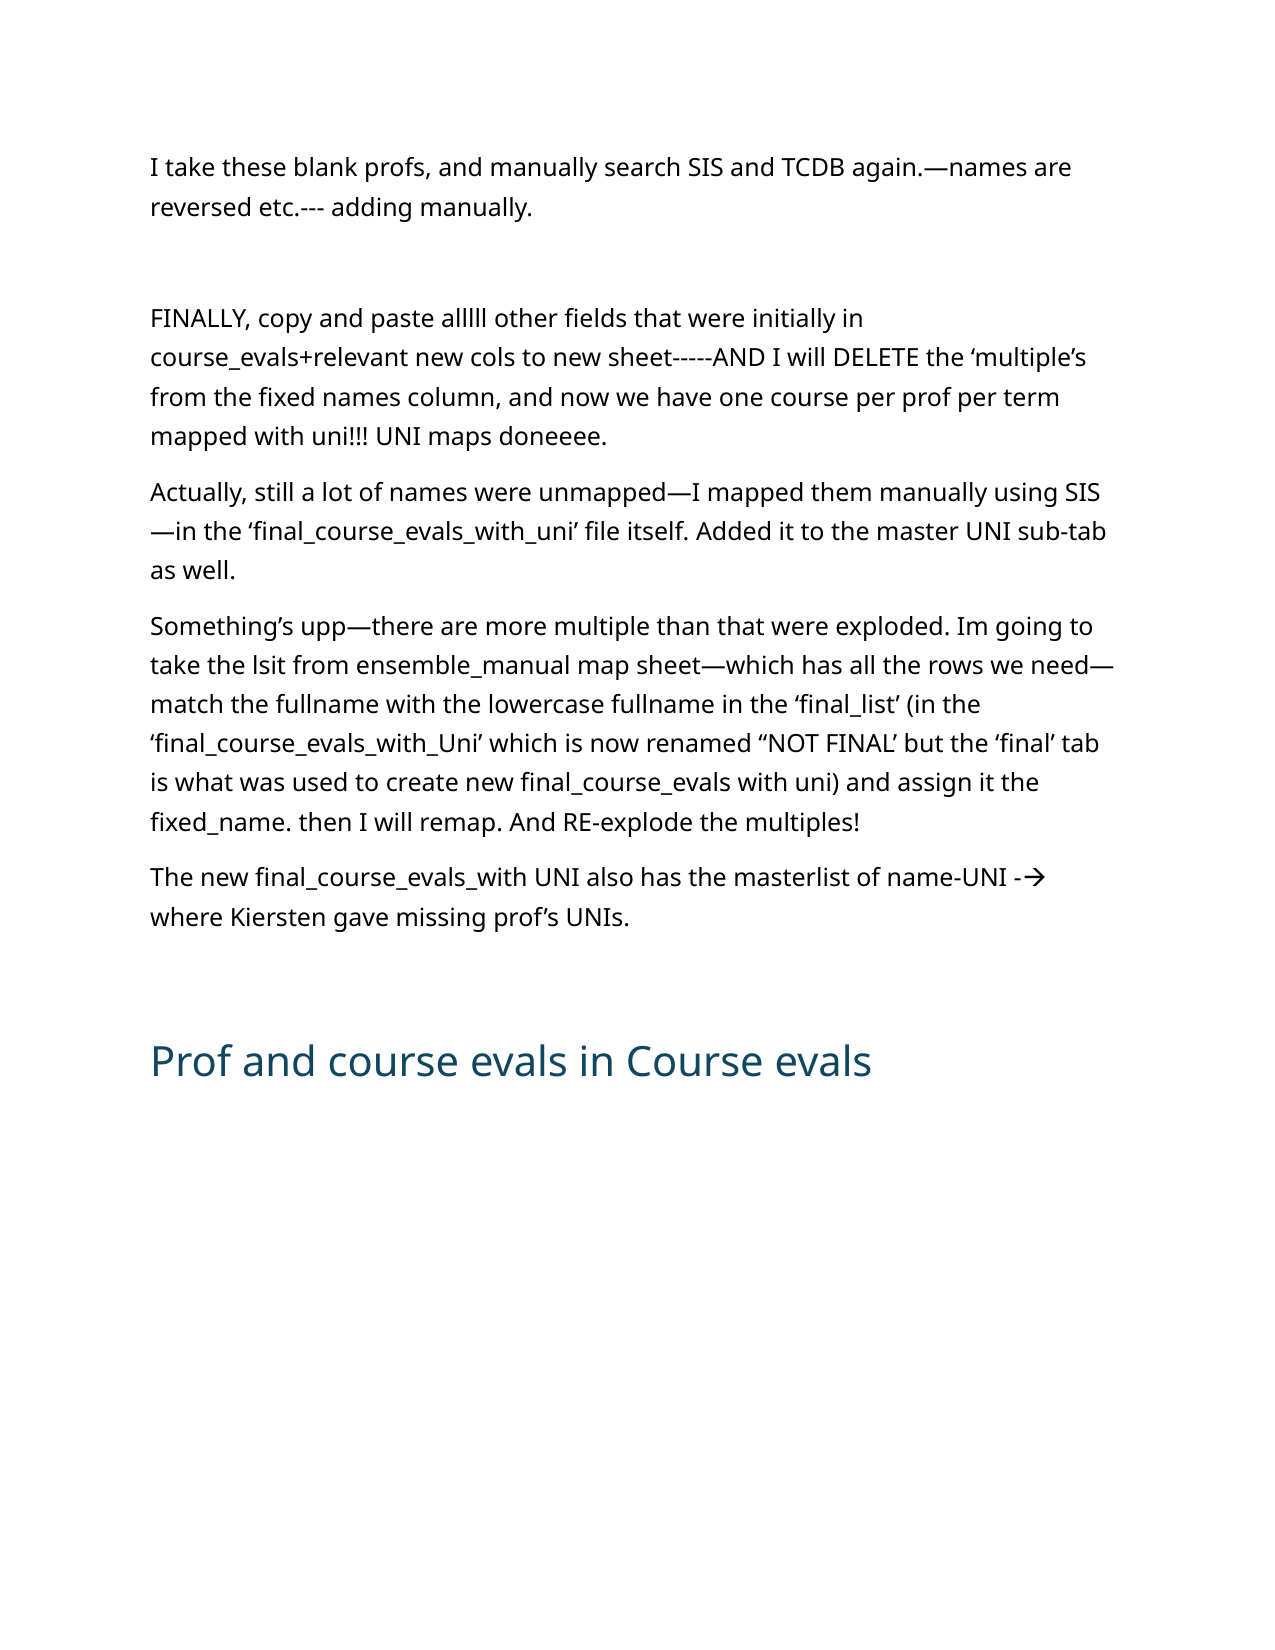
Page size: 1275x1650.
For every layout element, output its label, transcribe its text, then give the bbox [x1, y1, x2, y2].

text FINALLY, copy and paste alllll other fields that were initially in course_evals+relevant new cols to new sheet-----AND I will DELETE the ‘multiple’s from the fixed names column, and now we have one course per prof per term mapped with uni!!! UNI maps doneeee. [150, 301, 1125, 452]
text The new final_course_evals_with UNI also has the masterlist of name-UNI - where Kiersten gave missing prof’s UNIs. [150, 860, 1125, 933]
subtitle Prof and course evals in Course evals [150, 1032, 1125, 1088]
text I take these blank profs, and manually search SIS and TCDB again.—names are reversed etc.--- adding manually. [150, 150, 1125, 223]
text Actually, still a lot of names were unmapped—I mapped them manually using SIS—in the ‘final_course_evals_with_uni’ file itself. Added it to the master UNI sub-tab as well. [150, 474, 1125, 587]
text Something’s upp—there are more multiple than that were exploded. Im going to take the lsit from ensemble_manual map sheet—which has all the rows we need—match the fullname with the lowercase fullname in the ‘final_list’ (in the ‘final_course_evals_with_Uni’ which is now renamed “NOT FINAL’ but the ‘final’ tab is what was used to create new final_course_evals with uni) and assign it the fixed_name. then I will remap. And RE-explode the multiples! [150, 608, 1125, 838]
